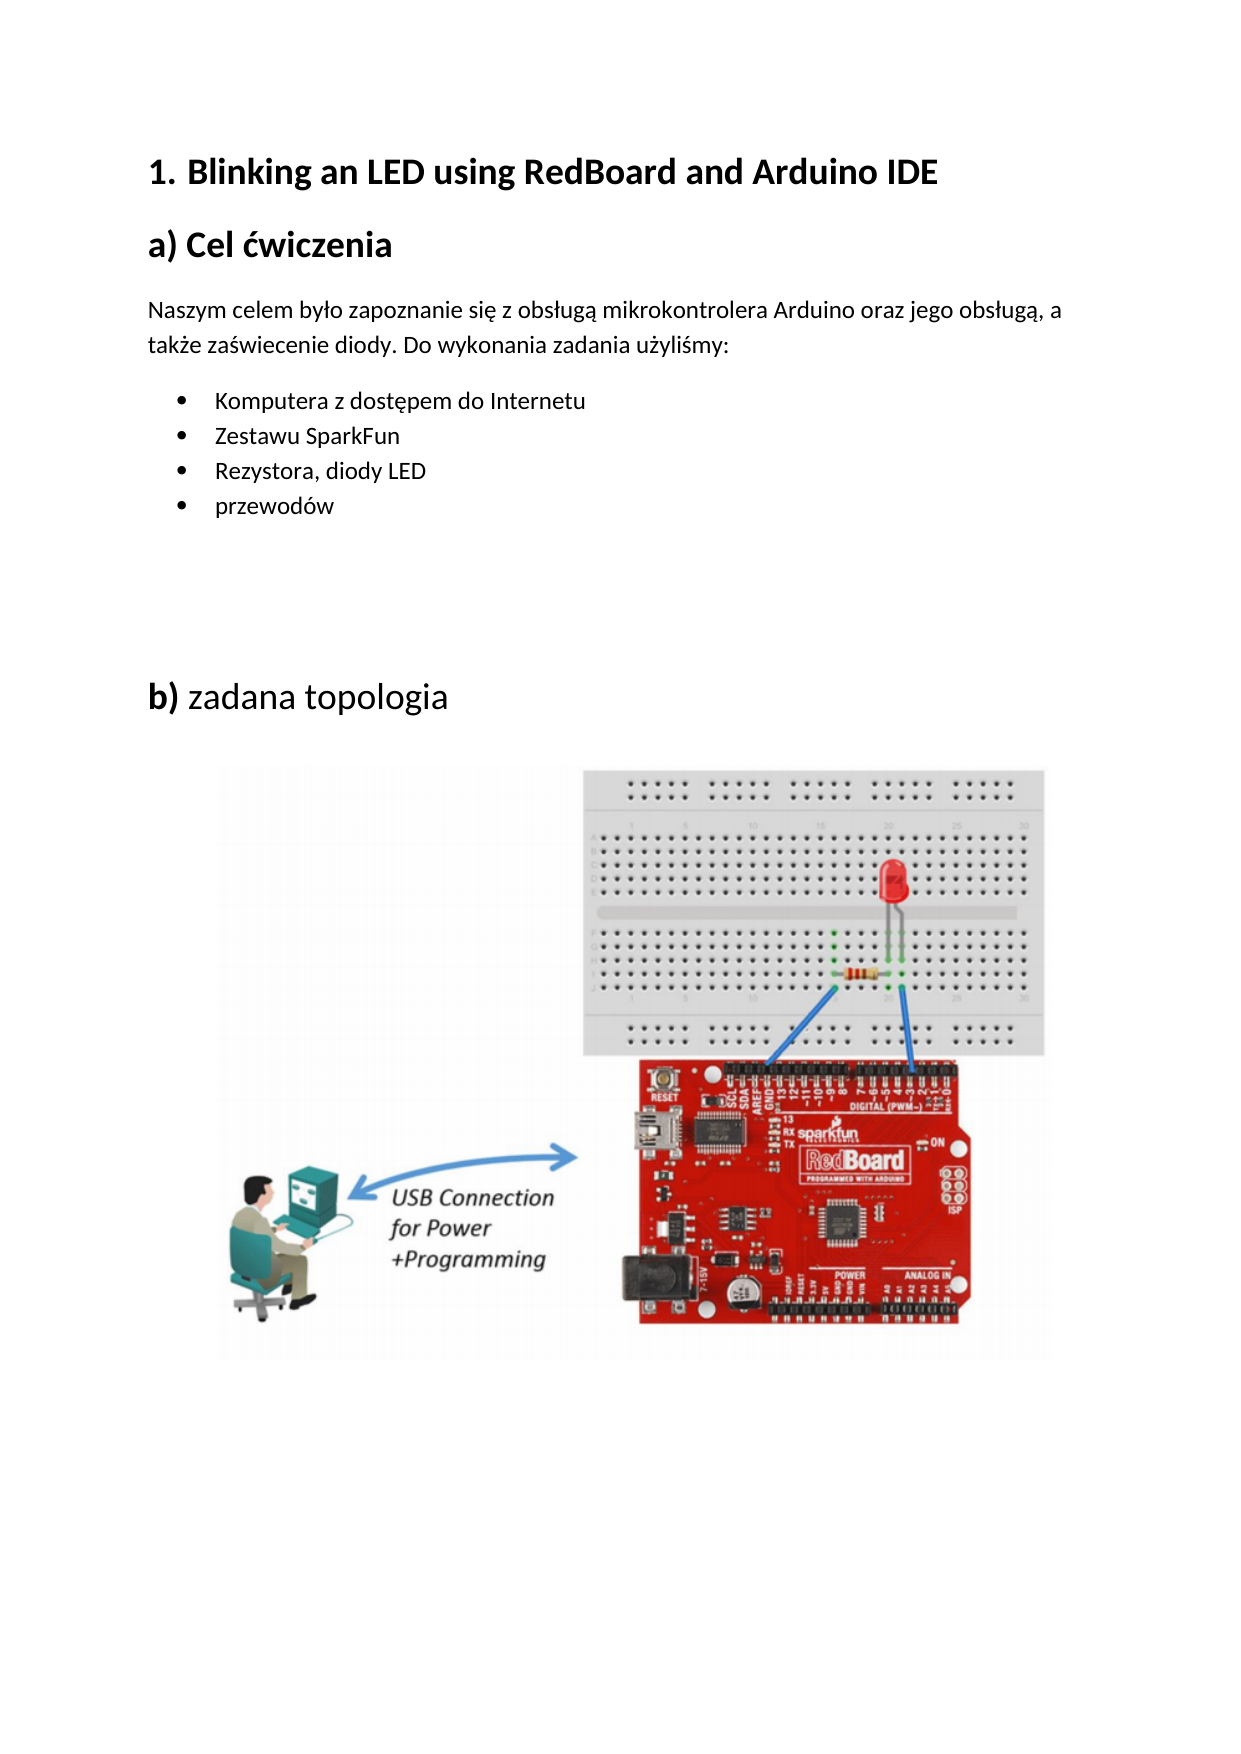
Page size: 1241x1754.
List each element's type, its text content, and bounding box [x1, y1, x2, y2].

text 1. Blinking an LED using RedBoard and Arduino IDE [148, 148, 1093, 193]
list Komputera z dostępem do Internetu [177, 386, 1093, 416]
list Zestawu SparkFun [177, 421, 1093, 451]
list przewodów [177, 491, 1093, 521]
text b) zadana topologia [148, 673, 1093, 718]
picture [147, 746, 1093, 1361]
text a) Cel ćwiczenia [148, 221, 1093, 267]
list Rezystora, diody LED [177, 456, 1093, 486]
text Naszym celem było zapoznanie się z obsługą mikrokontrolera Arduino oraz jego obsługą, a także zaświecenie diody. Do wykonania zadania użyliśmy: [148, 295, 1093, 360]
